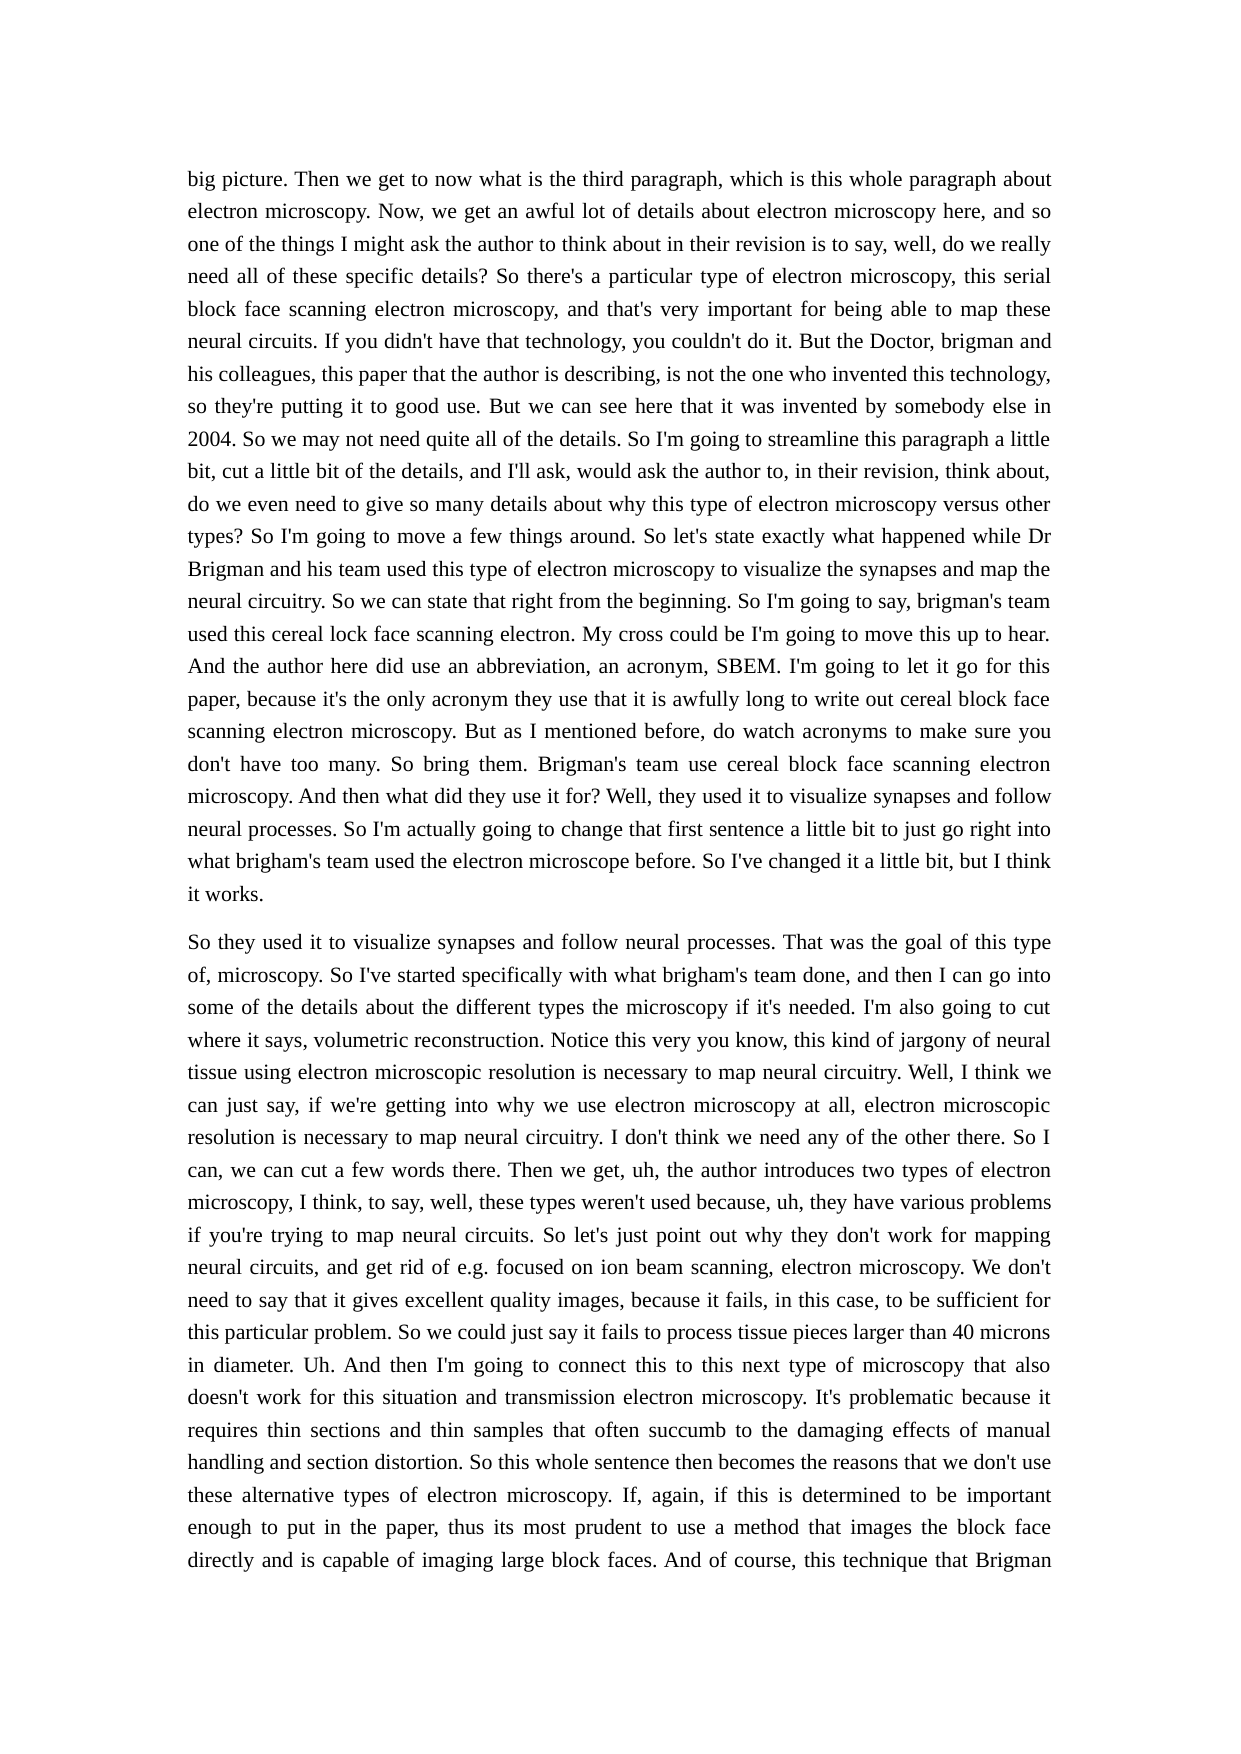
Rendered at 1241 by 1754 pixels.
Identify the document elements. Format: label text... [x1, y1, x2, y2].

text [187, 162, 1053, 909]
